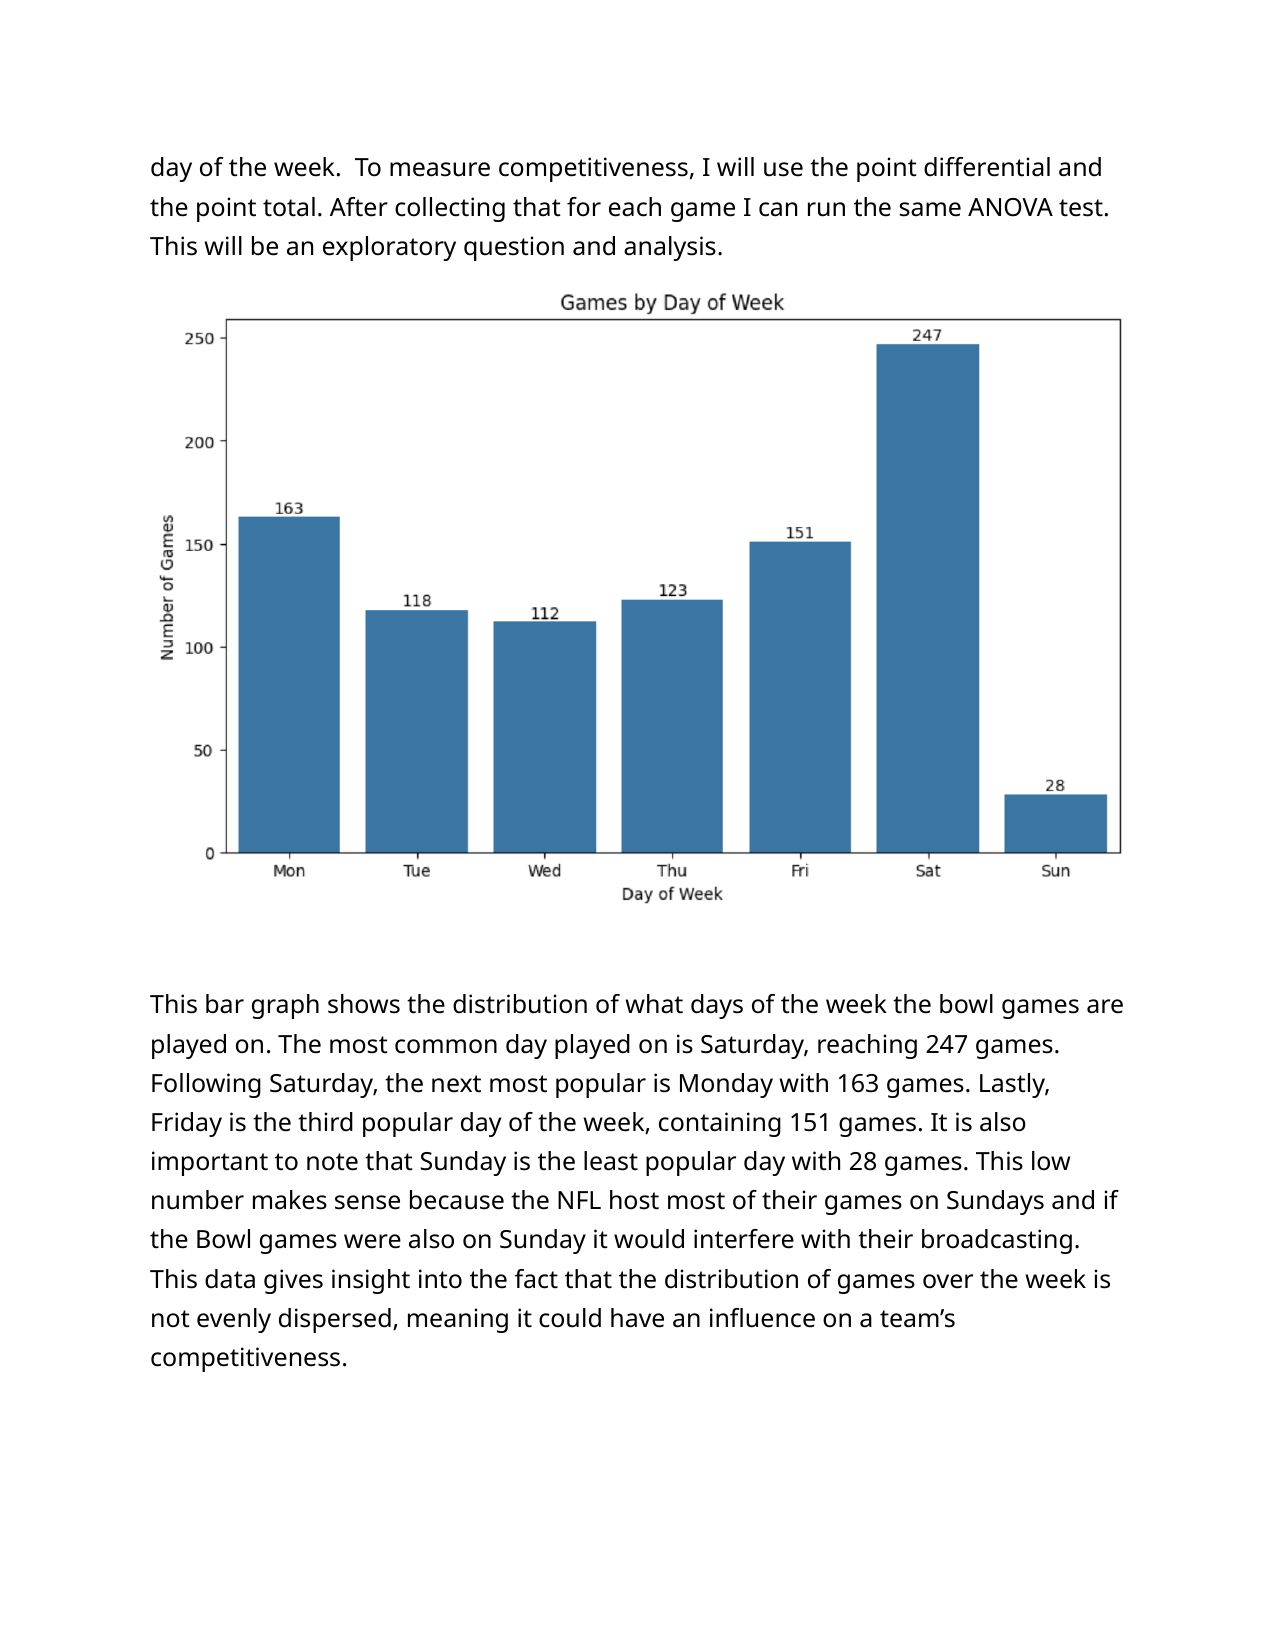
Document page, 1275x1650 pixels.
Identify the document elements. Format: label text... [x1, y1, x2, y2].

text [150, 150, 1125, 262]
picture [150, 284, 1125, 910]
text This bar graph shows the distribution of what days of the week the bowl games are played on. The most common day played on is Saturday, reaching 247 games. Following Saturday, the next most popular is Monday with 163 games. Lastly, Friday is the third popular day of the week, containing 151 games. It is also important to note that Sunday is the least popular day with 28 games. This low number makes sense because the NFL host most of their games on Sundays and if the Bowl games were also on Sunday it would interfere with their broadcasting. This data gives insight into the fact that the distribution of games over the week is not evenly dispersed, meaning it could have an influence on a team’s competitiveness. [150, 987, 1125, 1374]
